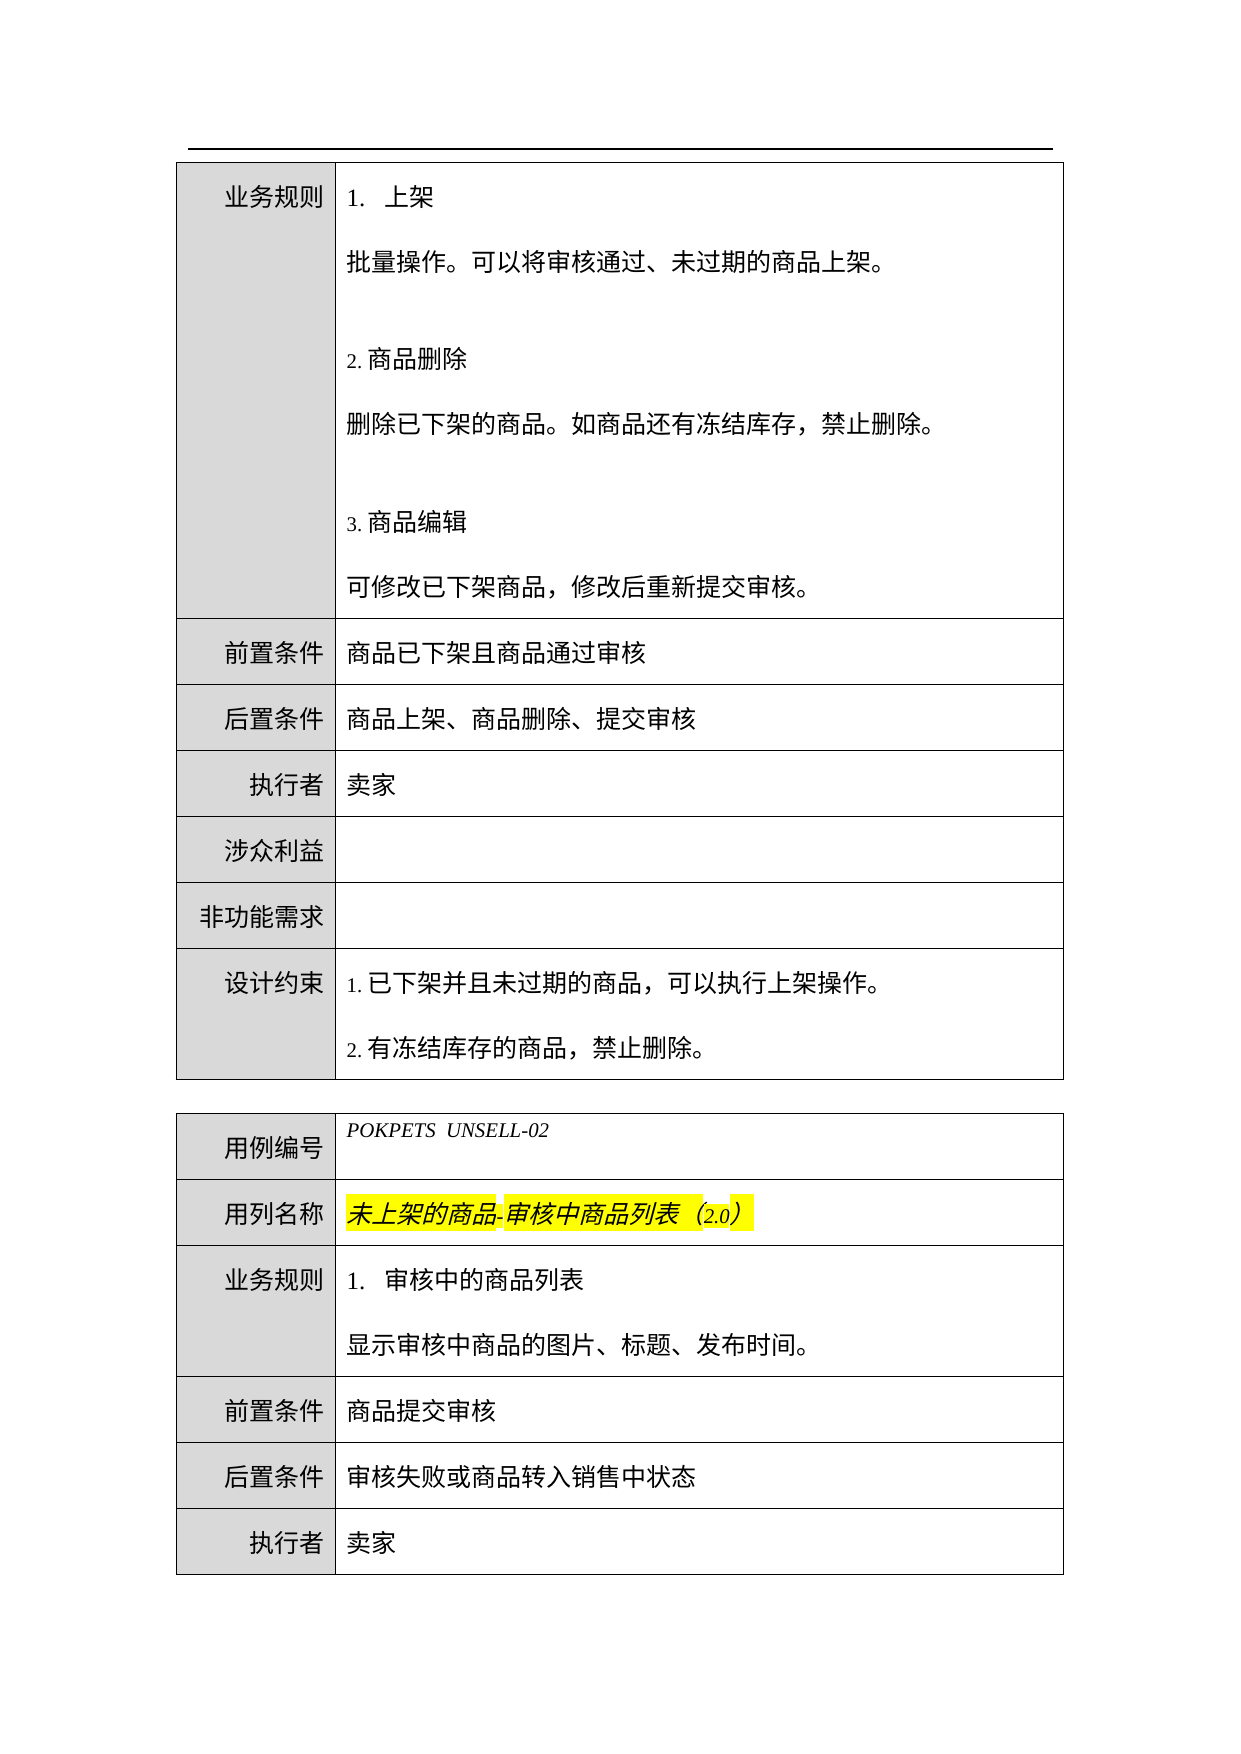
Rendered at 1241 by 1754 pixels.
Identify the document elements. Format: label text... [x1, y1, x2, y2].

table_cell 非功能需求 [177, 883, 335, 948]
table_cell 卖家 [336, 1509, 1063, 1574]
table_cell 1. 已下架并且未过期的商品，可以执行上架操作。 2. 有冻结库存的商品，禁止删除。 [336, 949, 1063, 1079]
table_cell 商品提交审核 [336, 1377, 1063, 1442]
table_cell 未上架的商品-审核中商品列表（2.0） [336, 1180, 1063, 1245]
table_cell 前置条件 [177, 619, 335, 684]
table_cell 卖家 [336, 751, 1063, 816]
table_cell 业务规则 [177, 163, 335, 618]
table_cell [336, 883, 1063, 948]
table_cell 业务规则 [177, 1246, 335, 1376]
table_cell 设计约束 [177, 949, 335, 1079]
table_header 用例编号 [177, 1114, 335, 1179]
table_cell 商品上架、商品删除、提交审核 [336, 685, 1063, 750]
table_cell 执行者 [177, 751, 335, 816]
table_cell 审核中的商品列表 显示审核中商品的图片、标题、发布时间。 [336, 1246, 1063, 1376]
table_cell 商品已下架且商品通过审核 [336, 619, 1063, 684]
table_cell [336, 817, 1063, 882]
table_cell 后置条件 [177, 1443, 335, 1508]
table_cell 后置条件 [177, 685, 335, 750]
table_cell 涉众利益 [177, 817, 335, 882]
table_header POKPETS UNSELL-02 [336, 1114, 1063, 1179]
table_cell 前置条件 [177, 1377, 335, 1442]
table_cell 执行者 [177, 1509, 335, 1574]
table_cell 审核失败或商品转入销售中状态 [336, 1443, 1063, 1508]
table_cell 上架 批量操作。可以将审核通过、未过期的商品上架。 2. 商品删除 删除已下架的商品。如商品还有冻结库存，禁止删除。 3. 商品编辑 可修改已下架商品，修改后重新提交审核。 [336, 163, 1063, 618]
table_cell 用列名称 [177, 1180, 335, 1245]
